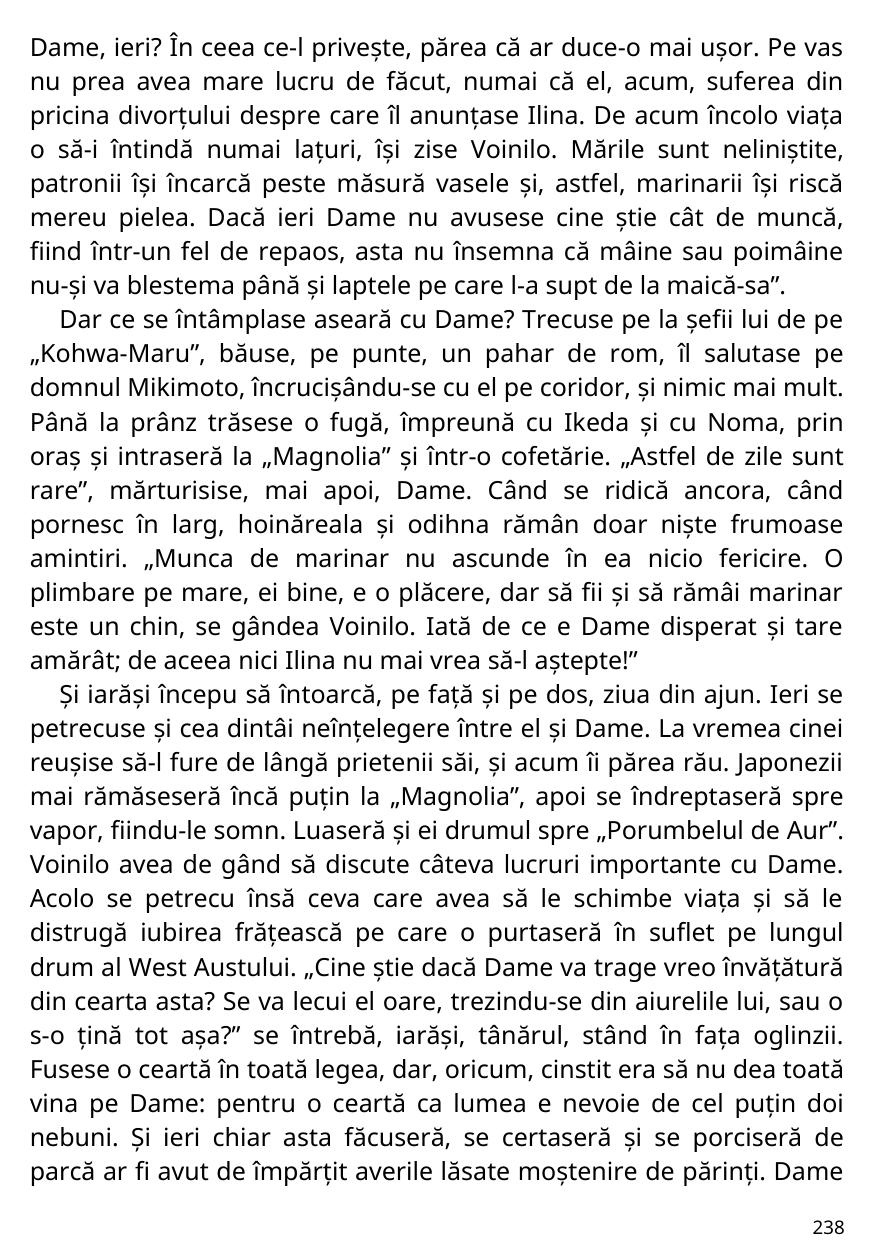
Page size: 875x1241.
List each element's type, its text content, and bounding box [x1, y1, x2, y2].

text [29, 29, 844, 302]
text Dar ce se întâmplase aseară cu Dame? Trecuse pe la șefii lui de pe „Kohwa-Maru”, băuse, pe punte, un pahar de rom, îl salutase pe domnul Mikimoto, încrucișându-se cu el pe coridor, și nimic mai mult. Până la prânz trăsese o fugă, împreună cu Ikeda și cu Noma, prin oraș și intraseră la „Magnolia” și într-o cofetărie. „Astfel de zile sunt rare”, mărturisise, mai apoi, Dame. Când se ridică ancora, când pornesc în larg, hoinăreala și odihna rămân doar niște frumoase amintiri. „Munca de marinar nu ascunde în ea nicio fericire. O plimbare pe mare, ei bine, e o plăcere, dar să fii și să rămâi marinar este un chin, se gândea Voinilo. Iată de ce e Dame disperat și tare amărât; de aceea nici Ilina nu mai vrea să-l aștepte!” [29, 302, 844, 677]
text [29, 677, 844, 1188]
